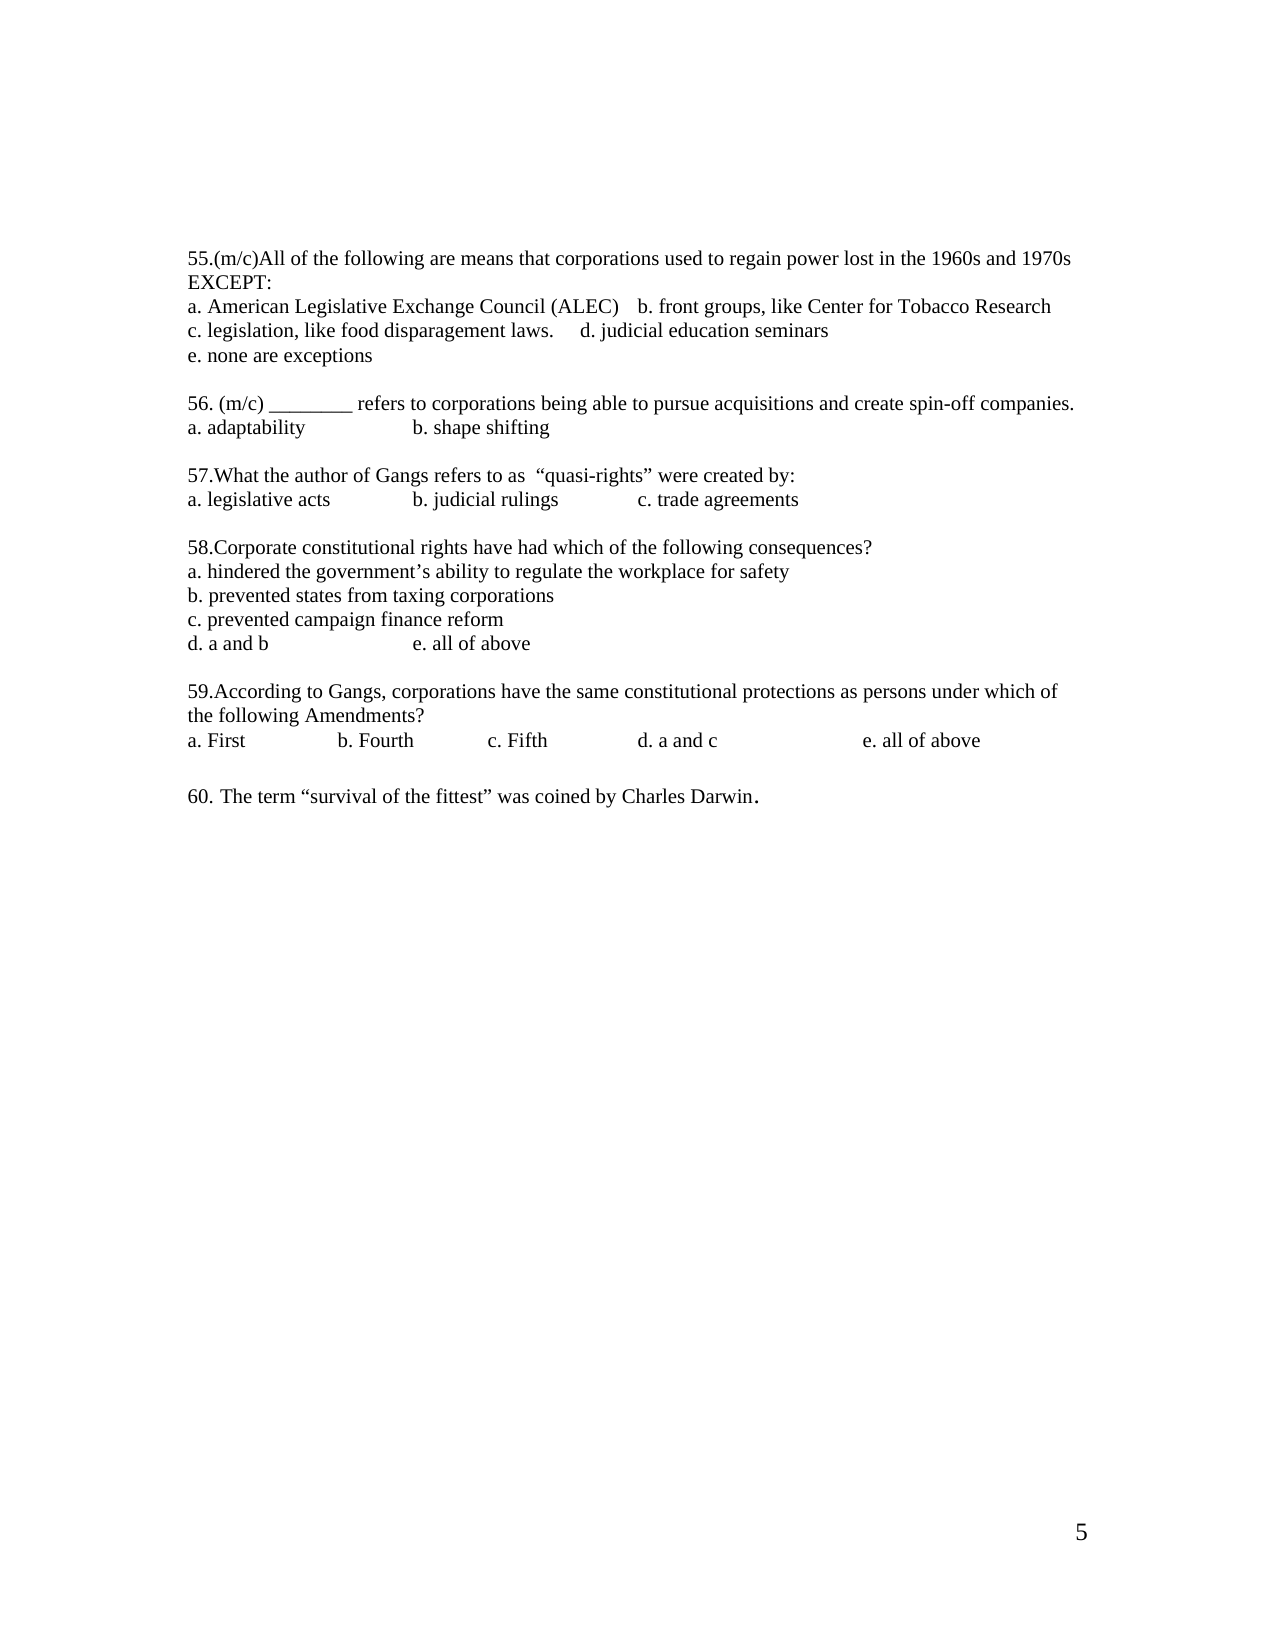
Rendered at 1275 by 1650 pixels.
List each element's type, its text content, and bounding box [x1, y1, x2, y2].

text a. adaptability b. shape shifting [187, 415, 1087, 439]
text 55.(m/c)All of the following are means that corporations used to regain power lost in the 1960s and 1970s EXCEPT: [187, 246, 1087, 294]
text 57.What the author of Gangs refers to as “quasi-rights” were created by: [187, 463, 1087, 487]
text b. prevented states from taxing corporations [187, 583, 1087, 607]
text a. legislative acts b. judicial rulings c. trade agreements [187, 487, 1087, 511]
text a. American Legislative Exchange Council (ALEC) b. front groups, like Center for Tobacco Research [187, 294, 1087, 318]
text a. hindered the government’s ability to regulate the workplace for safety [187, 559, 1087, 583]
text c. legislation, like food disparagement laws. d. judicial education seminars [187, 318, 1087, 342]
text a. First b. Fourth c. Fifth d. a and c e. all of above [187, 727, 1087, 752]
text 60. The term “survival of the fittest” was coined by Charles Darwin. [187, 780, 1087, 809]
text 58.Corporate constitutional rights have had which of the following consequences? [187, 535, 1087, 559]
text c. prevented campaign finance reform [187, 607, 1087, 631]
text e. none are exceptions [187, 342, 1087, 367]
text d. a and b e. all of above [187, 631, 1087, 655]
text 59.According to Gangs, corporations have the same constitutional protections as persons under which of the following Amendments? [187, 679, 1087, 727]
text 56. (m/c) ________ refers to corporations being able to pursue acquisitions and create spin-off companies. [187, 391, 1087, 415]
